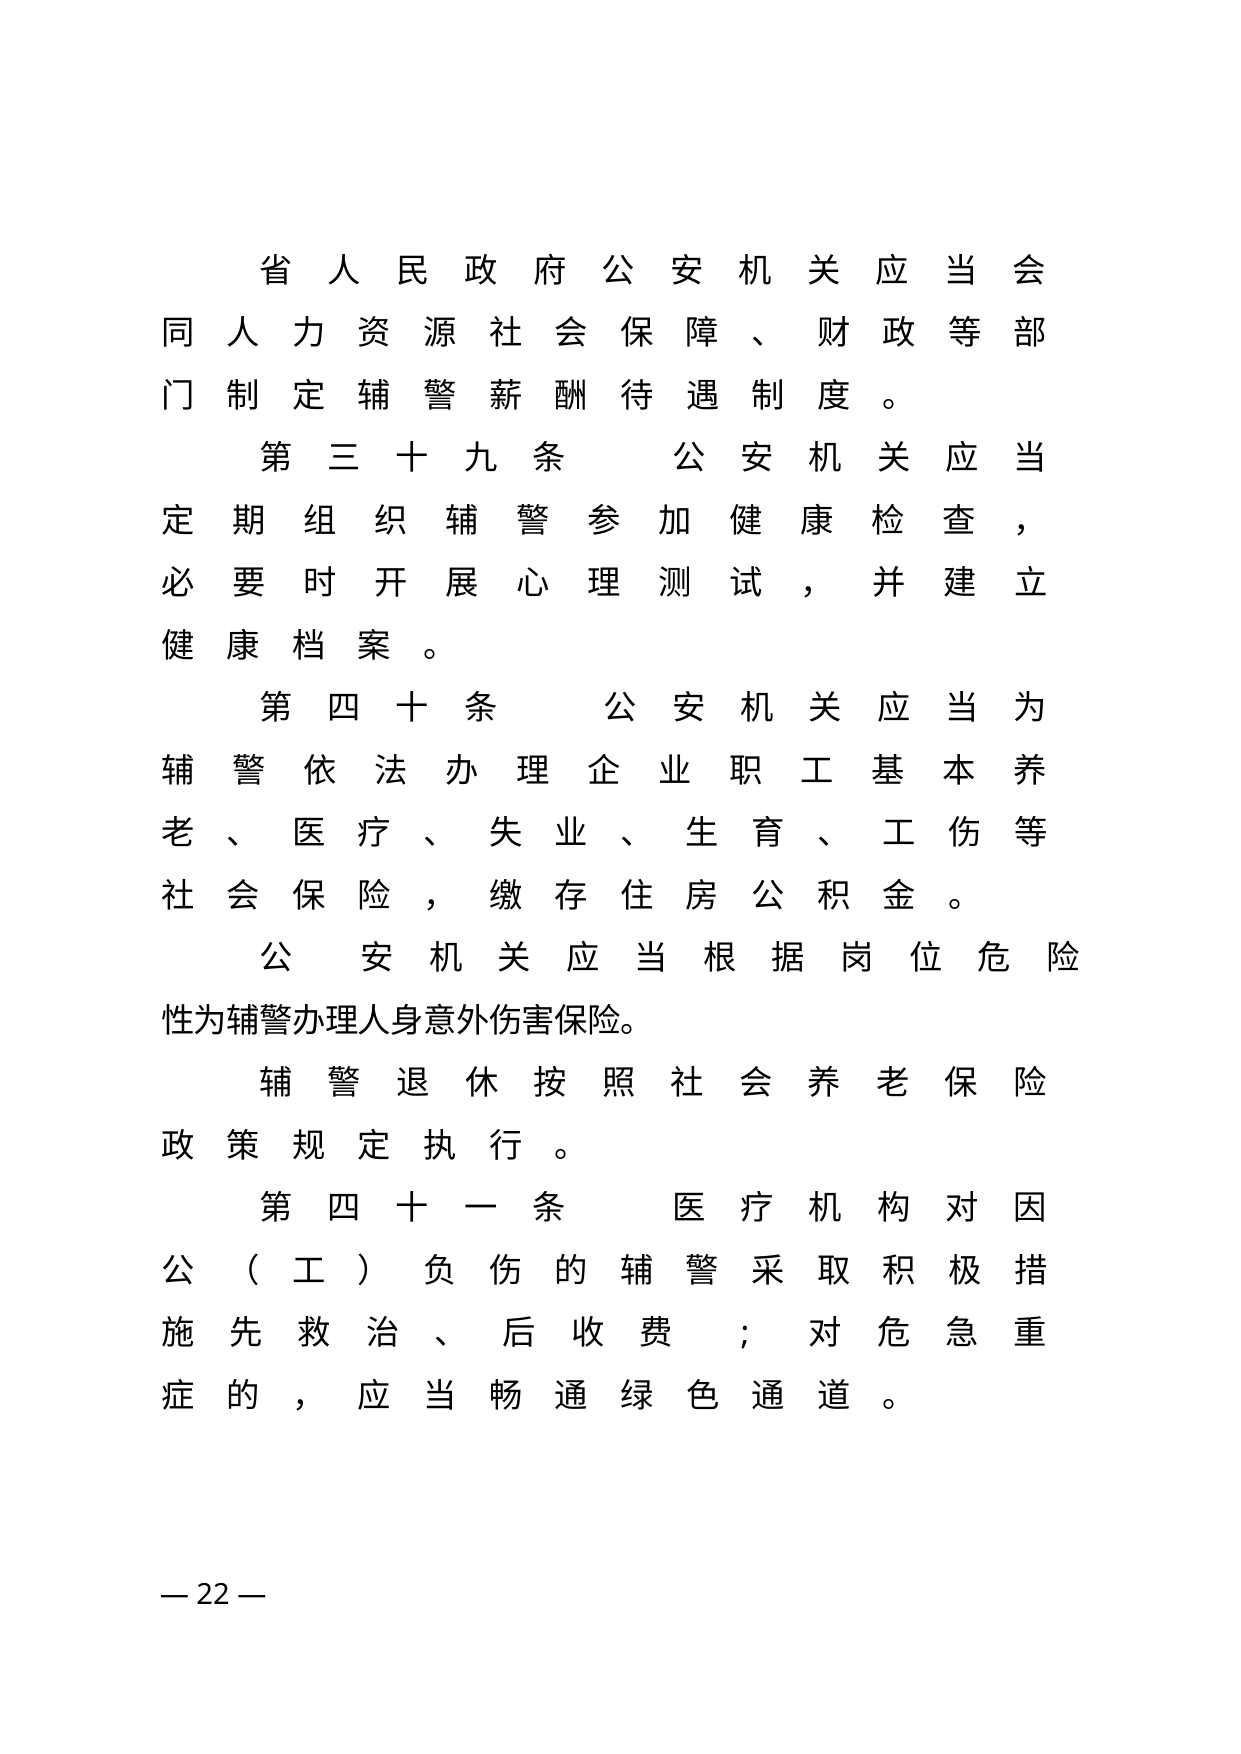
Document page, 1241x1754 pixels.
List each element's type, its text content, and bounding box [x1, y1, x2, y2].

text 公安机关应当根据岗位危险性为辅警办理人身意外伤害保险。 [161, 924, 1079, 1049]
text 第三十九条 公安机关应当定期组织辅警参加健康检查，必要时开展心理测试，并建立健康档案。 [161, 424, 1079, 674]
text 辅警退休按照社会养老保险政策规定执行。 [161, 1049, 1079, 1174]
text 省人民政府公安机关应当会同人力资源社会保障、财政等部门制定辅警薪酬待遇制度。 [161, 236, 1079, 424]
text 第四十条 公安机关应当为辅警依法办理企业职工基本养老、医疗、失业、生育、工伤等社会保险，缴存住房公积金。 [161, 674, 1079, 924]
text 第四十一条 医疗机构对因公（工）负伤的辅警采取积极措施先救治、后收费;对危急重症的，应当畅通绿色通道。 [161, 1174, 1079, 1424]
